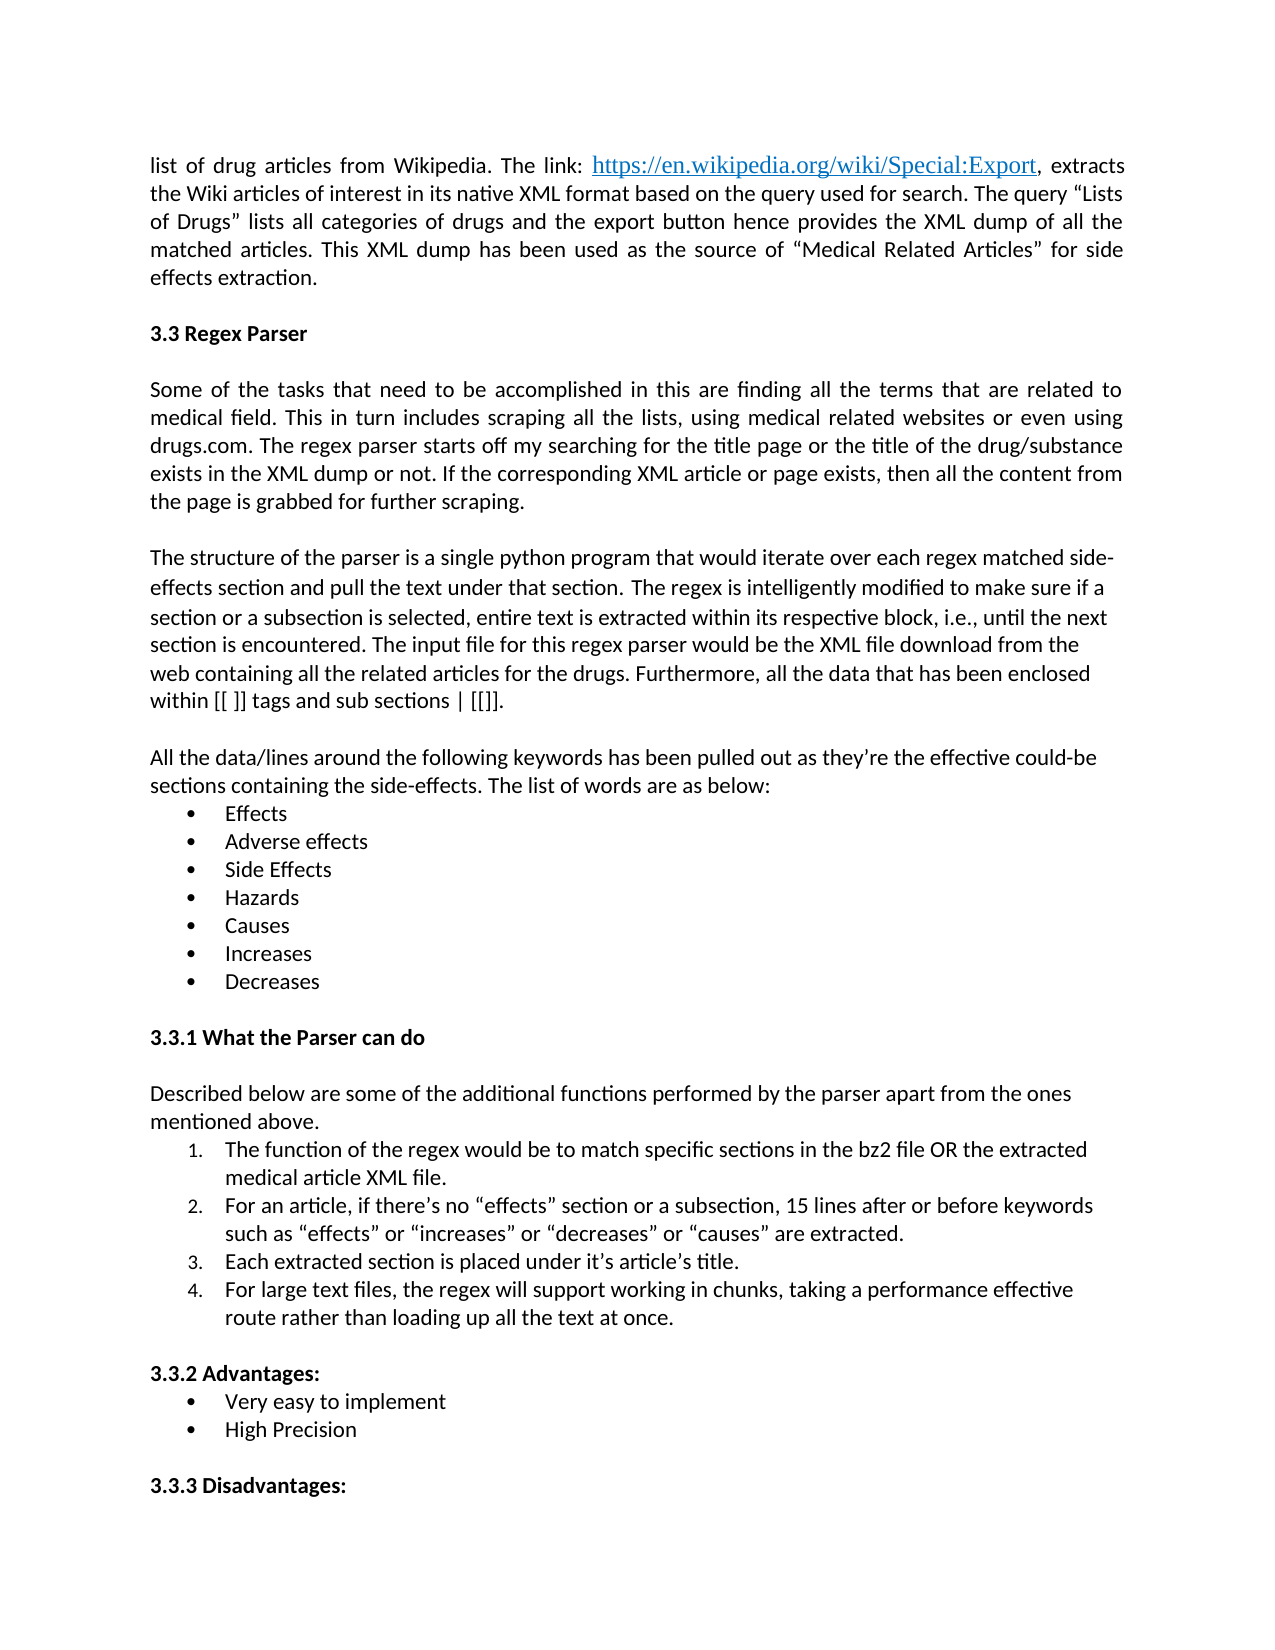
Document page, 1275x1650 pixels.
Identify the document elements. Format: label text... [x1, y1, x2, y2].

text All the data/lines around the following keywords has been pulled out as they’re the effective could-be sections containing the side-effects. The list of words are as below: [150, 743, 1125, 799]
text 3.3.2 Advantages: [150, 1359, 1125, 1387]
list Each extracted section is placed under it’s article’s title. [187, 1247, 1125, 1275]
list Side Effects [187, 855, 1125, 883]
list For an article, if there’s no “effects” section or a subsection, 15 lines after or before keywords such as “effects” or “increases” or “decreases” or “causes” are extracted. [187, 1191, 1125, 1247]
list Hazards [187, 883, 1125, 911]
list Decreases [187, 967, 1125, 995]
text 3.3.1 What the Parser can do [150, 1023, 1125, 1051]
list High Precision [187, 1415, 1125, 1443]
text Some of the tasks that need to be accomplished in this are finding all the terms that are related to medical field. This in turn includes scraping all the lists, using medical related websites or even using drugs.com. The regex parser starts off my searching for the title page or the title of the drug/substance exists in the XML dump or not. If the corresponding XML article or page exists, then all the content from the page is grabbed for further scraping. [150, 375, 1125, 515]
text The structure of the parser is a single python program that would iterate over each regex matched side-effects section and pull the text under that section. The regex is intelligently modified to make sure if a section or a subsection is selected, entire text is extracted within its respective block, i.e., until the next section is encountered. The input file for this regex parser would be the XML file download from the web containing all the related articles for the drugs. Furthermore, all the data that has been enclosed within [[ ]] tags and sub sections | [[]]. [150, 543, 1125, 715]
text 3.3.3 Disadvantages: [150, 1471, 1125, 1499]
list The function of the regex would be to match specific sections in the bz2 file OR the extracted medical article XML file. [187, 1135, 1125, 1191]
list Very easy to implement [187, 1387, 1125, 1415]
text 3.3 Regex Parser [150, 319, 1125, 347]
list Causes [187, 911, 1125, 939]
text Described below are some of the additional functions performed by the parser apart from the ones mentioned above. [150, 1079, 1125, 1135]
list For large text files, the regex will support working in chunks, taking a performance effective route rather than loading up all the text at once. [187, 1275, 1125, 1331]
list Increases [187, 939, 1125, 967]
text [150, 150, 1125, 291]
list Effects [187, 799, 1125, 827]
list Adverse effects [187, 827, 1125, 855]
